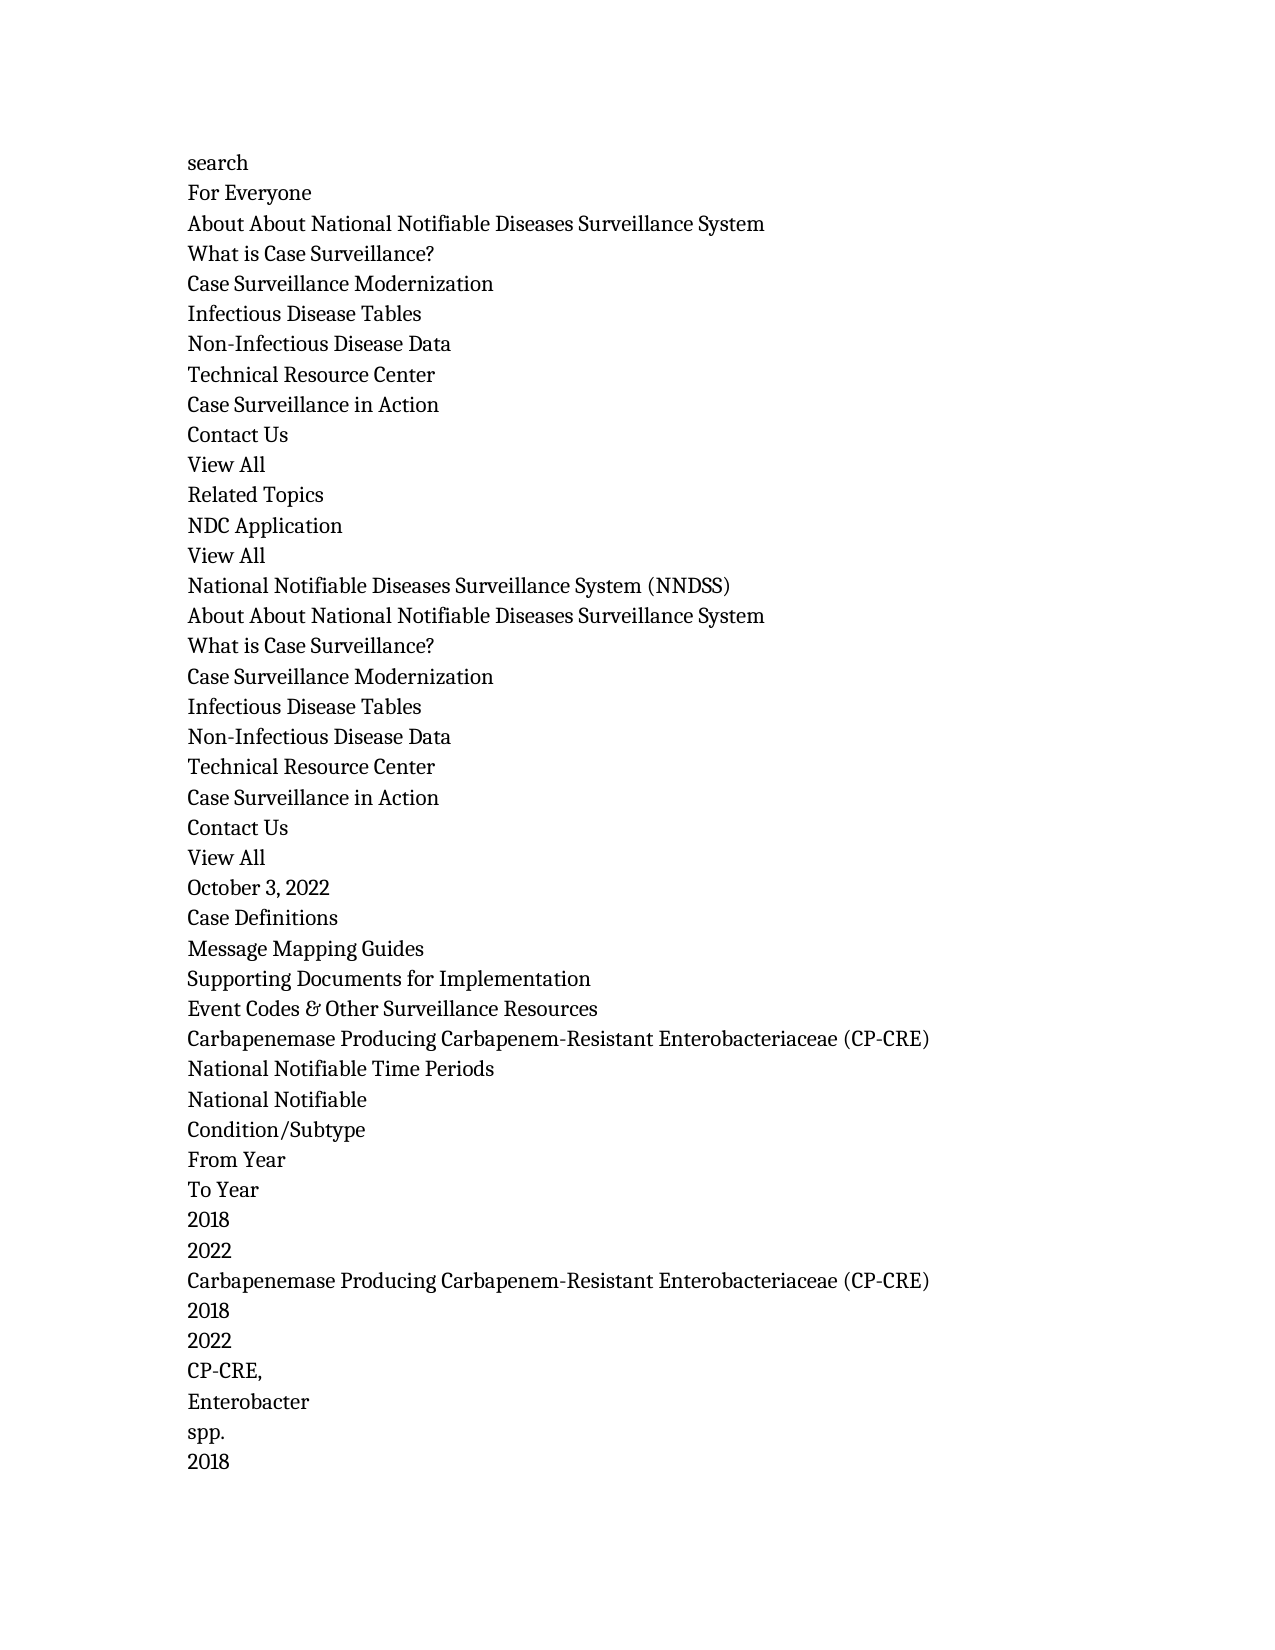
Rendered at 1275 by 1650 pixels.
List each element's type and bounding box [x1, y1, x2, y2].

text [187, 150, 1087, 1475]
